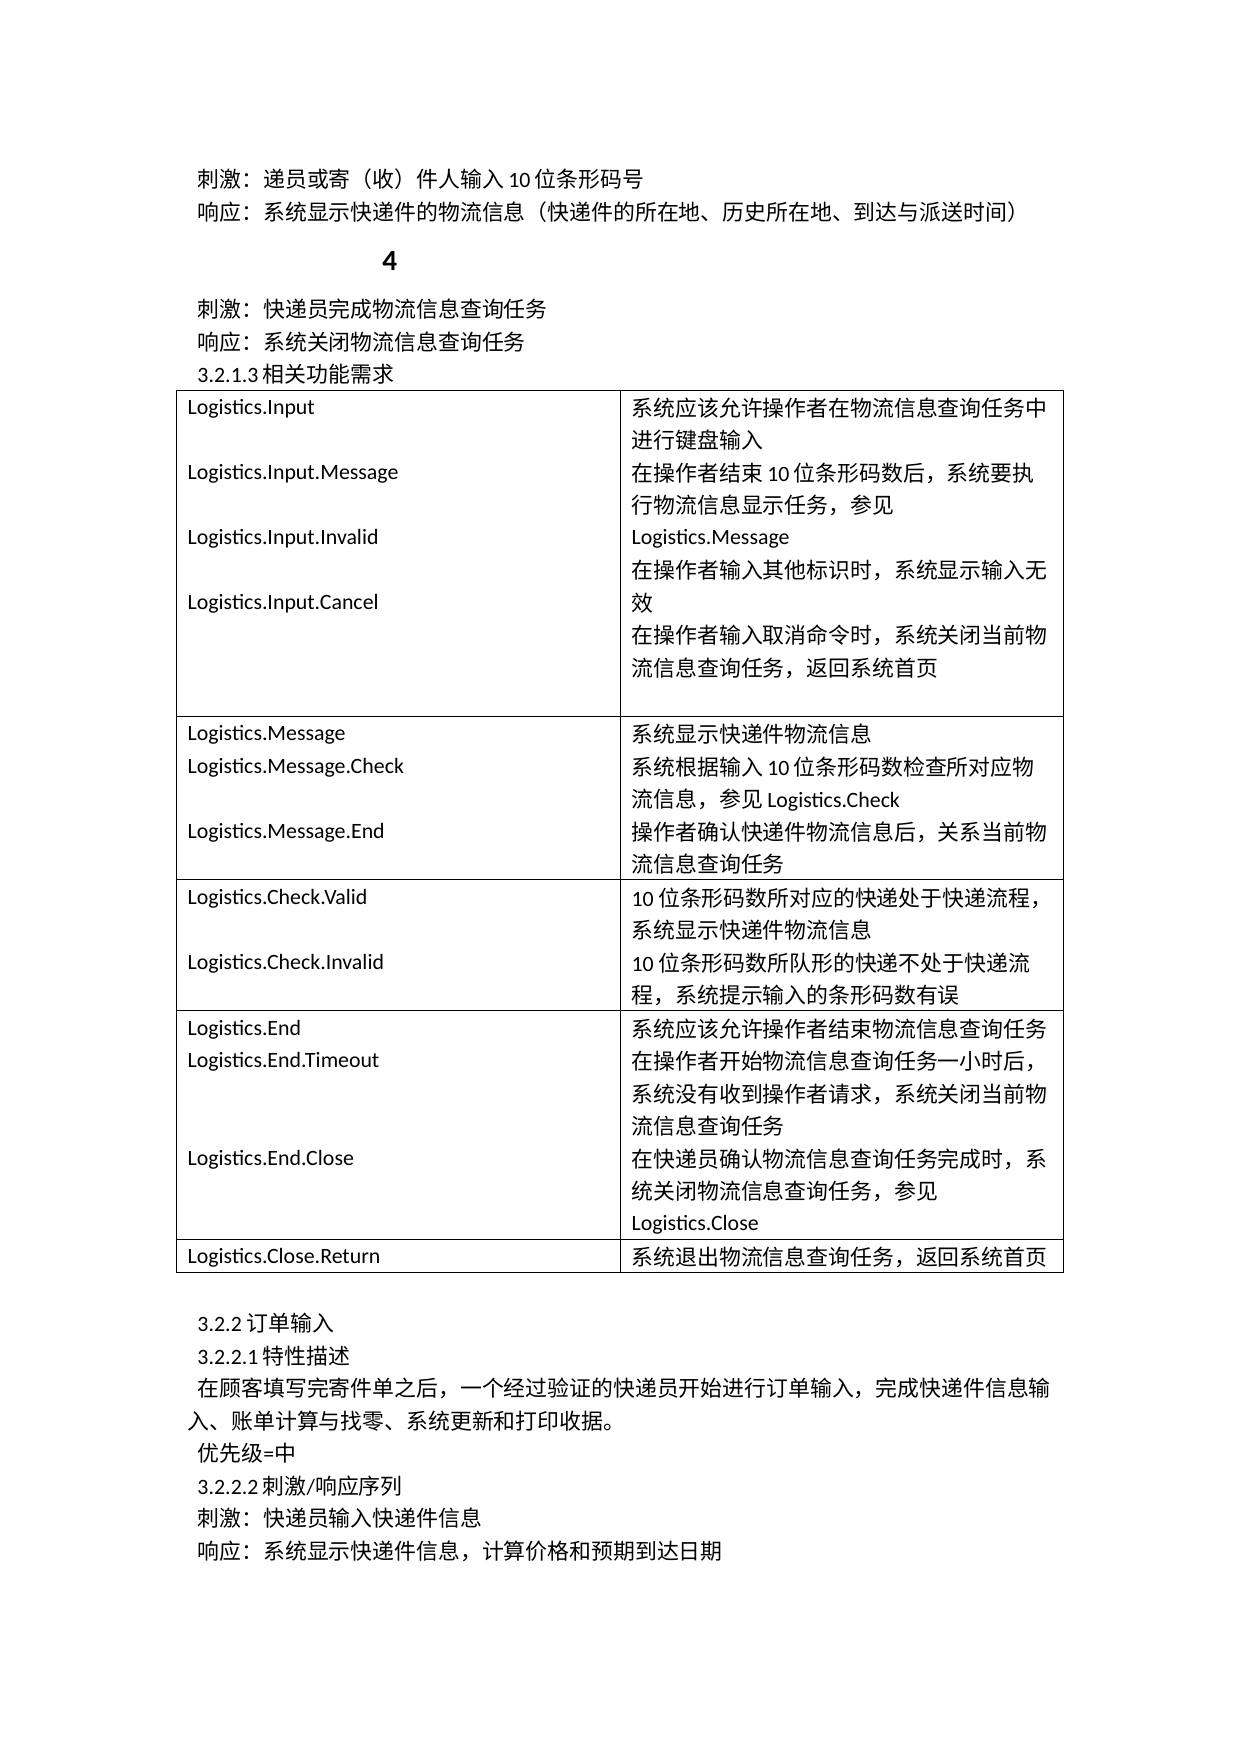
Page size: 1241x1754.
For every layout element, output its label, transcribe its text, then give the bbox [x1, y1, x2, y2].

text 3.2.2.2刺激/响应序列 [187, 1468, 1053, 1501]
table_cell Logistics.End Logistics.End.Timeout Logistics.End.Close [177, 1011, 620, 1239]
table_cell Logistics.Check.Valid Logistics.Check.Invalid [177, 880, 620, 1010]
text 响应：系统显示快递件信息，计算价格和预期到达日期 [187, 1533, 1053, 1566]
text 3.2.2.1特性描述 [187, 1338, 1053, 1371]
text 优先级=中 [187, 1436, 1053, 1468]
table_header Logistics.Input Logistics.Input.Message Logistics.Input.Invalid Logistics.Input.Cancel [177, 391, 620, 716]
table_cell 系统显示快递件物流信息 系统根据输入10位条形码数检查所对应物流信息，参见Logistics.Check 操作者确认快递件物流信息后，关系当前物流信息查询任务 [621, 717, 1063, 879]
table_cell Logistics.Close.Return [177, 1240, 620, 1272]
text 刺激：快递员完成物流信息查询任务 [187, 292, 1053, 324]
text 3.2.2订单输入 [187, 1306, 1053, 1338]
text 在顾客填写完寄件单之后，一个经过验证的快递员开始进行订单输入，完成快递件信息输入、账单计算与找零、系统更新和打印收据。 [187, 1371, 1053, 1436]
table_cell 系统应该允许操作者结束物流信息查询任务 在操作者开始物流信息查询任务一小时后，系统没有收到操作者请求，系统关闭当前物流信息查询任务 在快递员确认物流信息查询任务完成时，系统关闭物流信息查询任务，参见Logistics.Close [621, 1011, 1063, 1239]
table_header 系统应该允许操作者在物流信息查询任务中进行键盘输入 在操作者结束10位条形码数后，系统要执行物流信息显示任务，参见Logistics.Message 在操作者输入其他标识时，系统显示输入无效 在操作者输入取消命令时，系统关闭当前物流信息查询任务，返回系统首页 [621, 391, 1063, 716]
table_cell 10位条形码数所对应的快递处于快递流程，系统显示快递件物流信息 10位条形码数所队形的快递不处于快递流程，系统提示输入的条形码数有误 [621, 880, 1063, 1010]
text 响应：系统显示快递件的物流信息（快递件的所在地、历史所在地、到达与派送时间） [187, 194, 1053, 227]
text 响应：系统关闭物流信息查询任务 [187, 324, 1053, 357]
table_cell 系统退出物流信息查询任务，返回系统首页 [621, 1240, 1063, 1272]
table_cell Logistics.Message Logistics.Message.Check Logistics.Message.End [177, 717, 620, 879]
text 刺激：快递员输入快递件信息 [187, 1501, 1053, 1533]
text 4 [187, 227, 1053, 292]
text 3.2.1.3相关功能需求 [187, 357, 1053, 389]
text 刺激：递员或寄（收）件人输入10位条形码号 [187, 162, 1053, 194]
